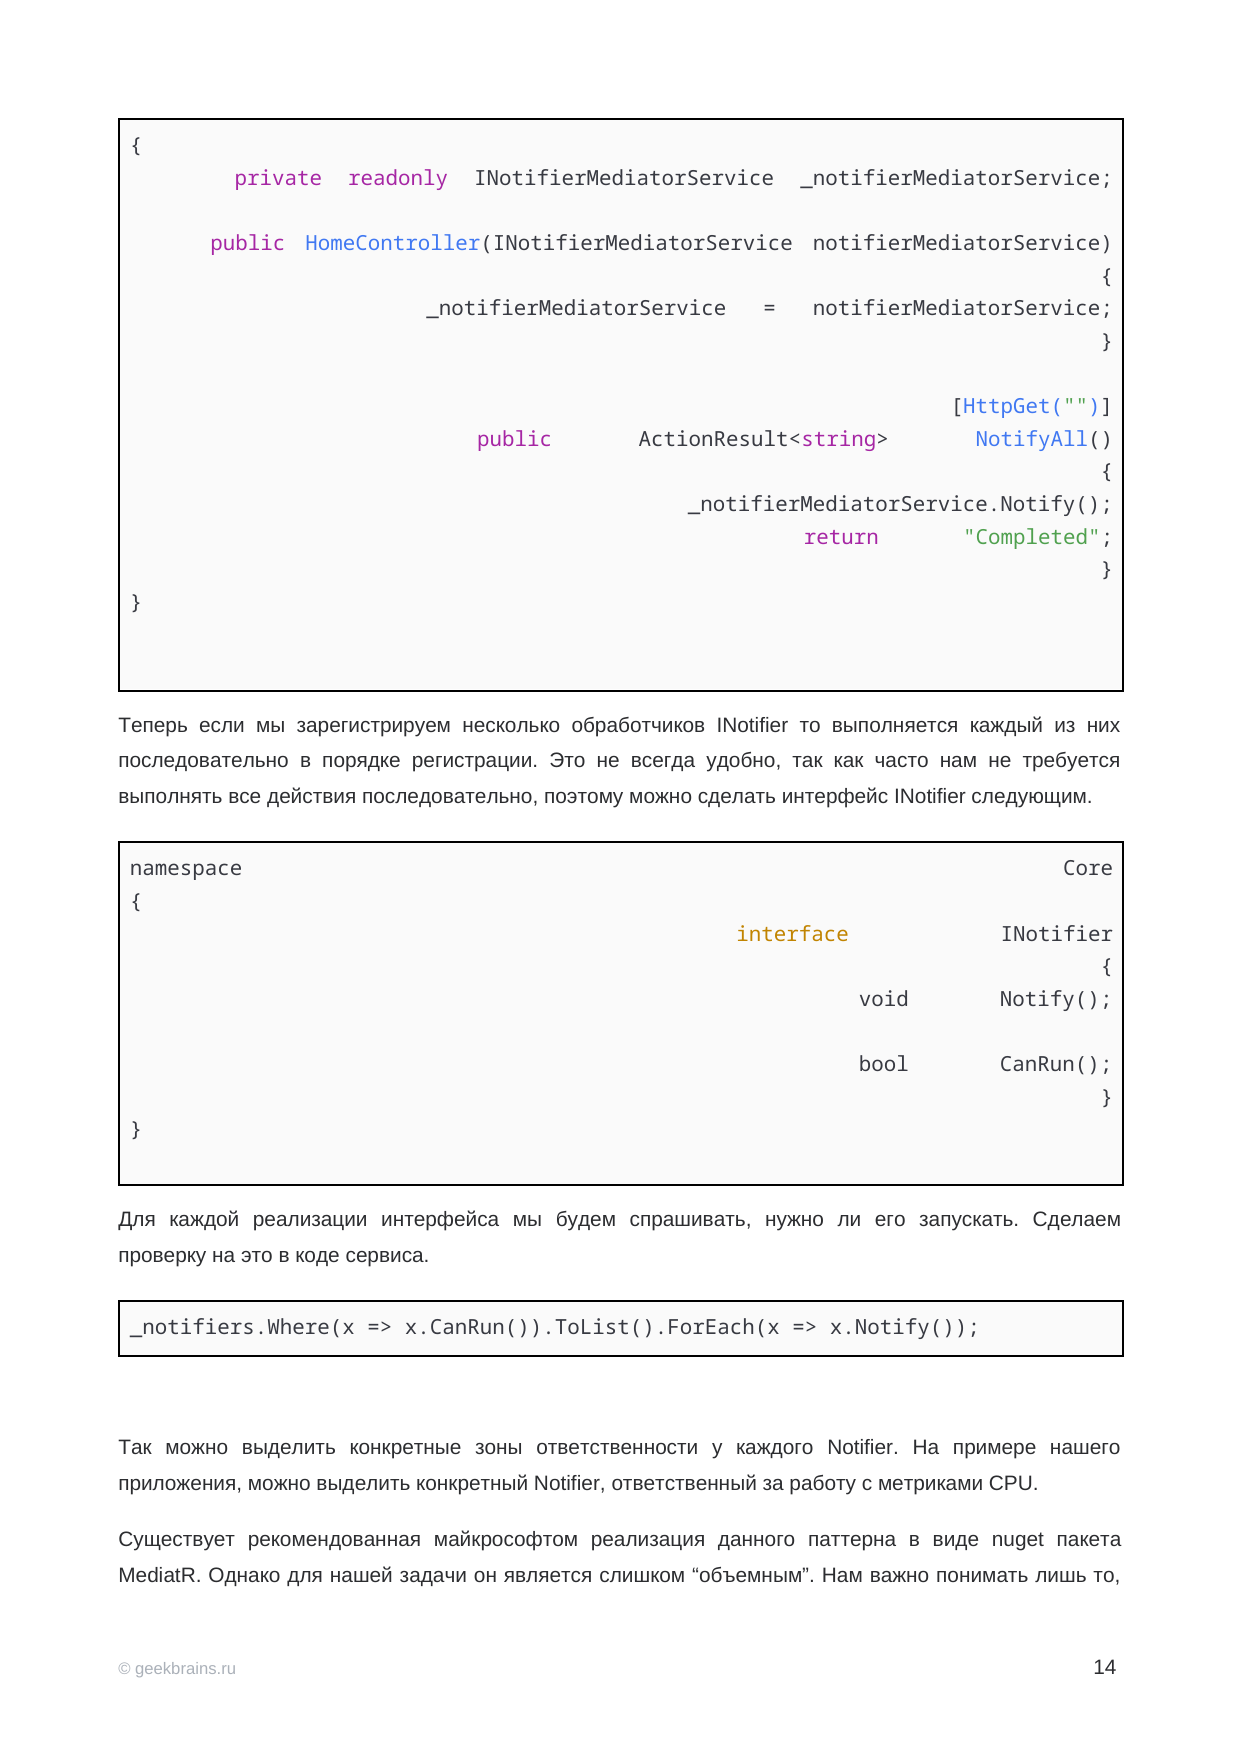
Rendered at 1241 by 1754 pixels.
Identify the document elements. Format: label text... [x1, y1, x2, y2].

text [118, 1527, 1122, 1587]
table_header namespace Core { interface INotifier { void Notify(); bool CanRun(); } } [120, 843, 1122, 1184]
text Так можно выделить конкретные зоны ответственности у каждого Notifier. На примере нашего приложения, можно выделить конкретный Notifier, ответственный за работу с метриками CPU. [118, 1434, 1122, 1494]
text Теперь если мы зарегистрируем несколько обработчиков INotifier то выполняется каждый из них последовательно в порядке регистрации. Это не всегда удобно, так как часто нам не требуется выполнять все действия последовательно, поэтому можно сделать интерфейс INotifier следующим. [118, 712, 1122, 808]
text Для каждой реализации интерфейса мы будем спрашивать, нужно ли его запускать. Сделаем проверку на это в коде сервиса. [118, 1207, 1122, 1267]
table_header _notifiers.Where(x => x.CanRun()).ToList().ForEach(x => x.Notify()); [120, 1302, 1122, 1355]
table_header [120, 120, 1122, 689]
